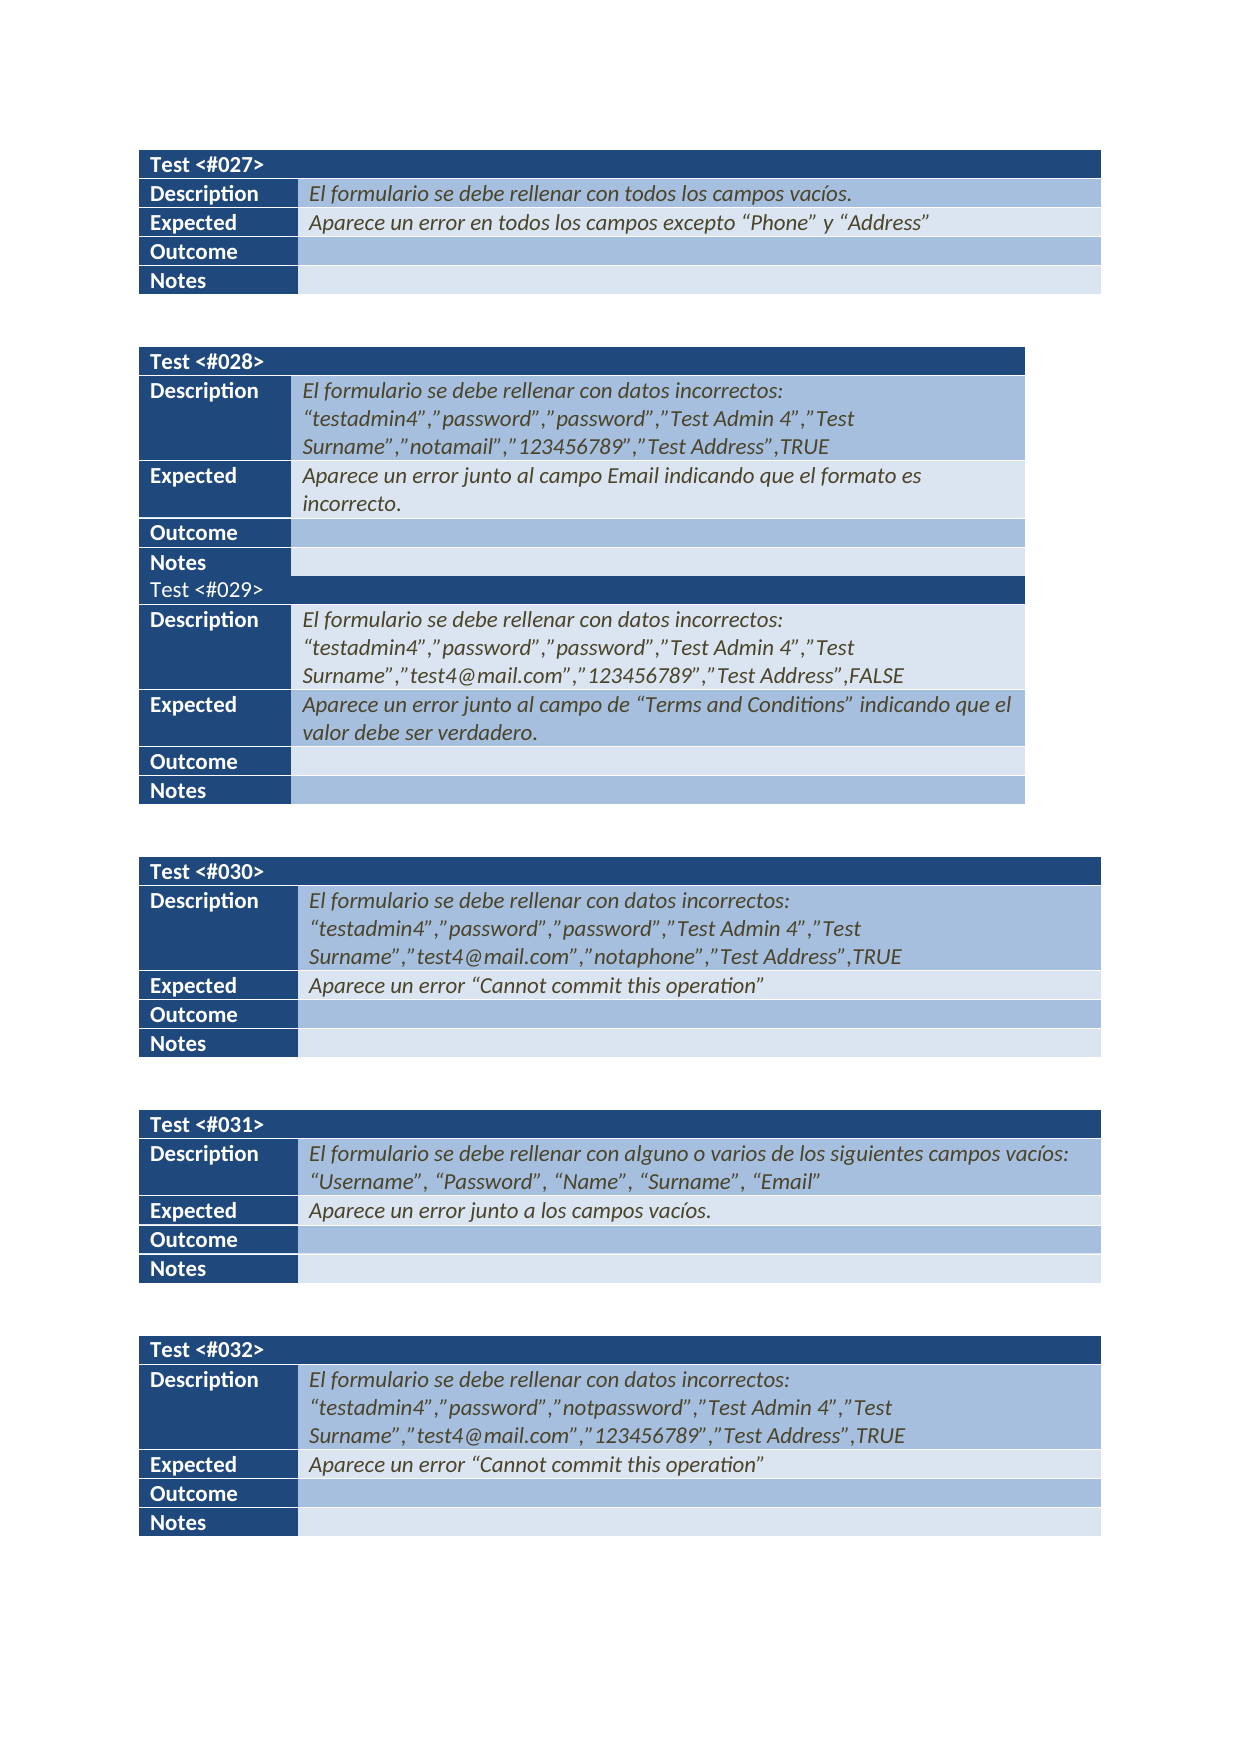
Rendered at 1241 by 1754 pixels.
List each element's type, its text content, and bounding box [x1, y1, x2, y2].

table_cell [291, 747, 1025, 775]
table_cell [298, 1029, 1101, 1057]
table_cell Notes [139, 1029, 298, 1057]
table_cell [298, 1255, 1101, 1283]
table_cell [291, 776, 1025, 804]
table_header Test <#032> [139, 1336, 1101, 1364]
table_cell Expected [139, 1450, 298, 1478]
table_cell Expected [139, 461, 291, 517]
table_cell Description [139, 605, 291, 689]
table_cell [298, 1479, 1101, 1507]
table_cell Notes [139, 266, 298, 294]
table_cell [298, 1226, 1101, 1253]
table_cell Notes [139, 548, 291, 576]
table_header Test <#028> [139, 347, 1025, 375]
table_header Test <#027> [139, 150, 1101, 178]
table_cell Outcome [139, 519, 291, 547]
table_cell El formulario se debe rellenar con datos incorrectos: “testadmin4”,”password”,”password”,”Test Admin 4”,”Test Surname”,”notamail”,”123456789”,”Test Address”,TRUE [291, 376, 1025, 460]
table_cell El formulario se debe rellenar con datos incorrectos: “testadmin4”,”password”,”password”,”Test Admin 4”,”Test Surname”,”test4@mail.com”,”123456789”,”Test Address”,FALSE [291, 605, 1025, 689]
table_cell [298, 1000, 1101, 1028]
table_cell Notes [139, 1255, 298, 1283]
table_cell Notes [139, 1508, 298, 1536]
table_cell Expected [139, 208, 298, 236]
table_cell Description [139, 1365, 298, 1449]
table_cell [298, 237, 1101, 265]
table_cell Description [139, 1139, 298, 1195]
table_cell Aparece un error “Cannot commit this operation” [298, 1450, 1101, 1478]
table_cell [291, 548, 1025, 576]
table_cell El formulario se debe rellenar con todos los campos vacíos. [298, 179, 1101, 207]
table_cell Aparece un error “Cannot commit this operation” [298, 971, 1101, 999]
table_cell Expected [139, 690, 291, 746]
table_header Test <#030> [139, 857, 1101, 885]
table_cell El formulario se debe rellenar con datos incorrectos: “testadmin4”,”password”,”notpassword”,”Test Admin 4”,”Test Surname”,”test4@mail.com”,”123456789”,”Test Address”,TRUE [298, 1365, 1101, 1449]
table_cell El formulario se debe rellenar con alguno o varios de los siguientes campos vacíos: “Username”, “Password”, “Name”, “Surname”, “Email” [298, 1139, 1101, 1195]
table_cell Aparece un error en todos los campos excepto “Phone” y “Address” [298, 208, 1101, 236]
table_cell Description [139, 179, 298, 207]
table_cell Outcome [139, 747, 291, 775]
table_cell Description [139, 886, 298, 970]
table_cell Expected [139, 1196, 298, 1224]
table_cell Outcome [139, 1226, 298, 1253]
table_cell Outcome [139, 1479, 298, 1507]
table_header Test <#031> [139, 1110, 1101, 1138]
table_cell Outcome [139, 1000, 298, 1028]
table_cell [298, 1508, 1101, 1536]
table_cell Notes [139, 776, 291, 804]
table_cell Outcome [139, 237, 298, 265]
table_cell Description [139, 376, 291, 460]
table_cell Expected [139, 971, 298, 999]
table_cell Aparece un error junto a los campos vacíos. [298, 1196, 1101, 1224]
table_cell [291, 519, 1025, 547]
table_cell [298, 266, 1101, 294]
table_cell El formulario se debe rellenar con datos incorrectos: “testadmin4”,”password”,”password”,”Test Admin 4”,”Test Surname”,”test4@mail.com”,”notaphone”,”Test Address”,TRUE [298, 886, 1101, 970]
table_cell Aparece un error junto al campo de “Terms and Conditions” indicando que el valor debe ser verdadero. [291, 690, 1025, 746]
table_cell Aparece un error junto al campo Email indicando que el formato es incorrecto. [291, 461, 1025, 517]
table_cell Test <#029> [139, 576, 1025, 604]
